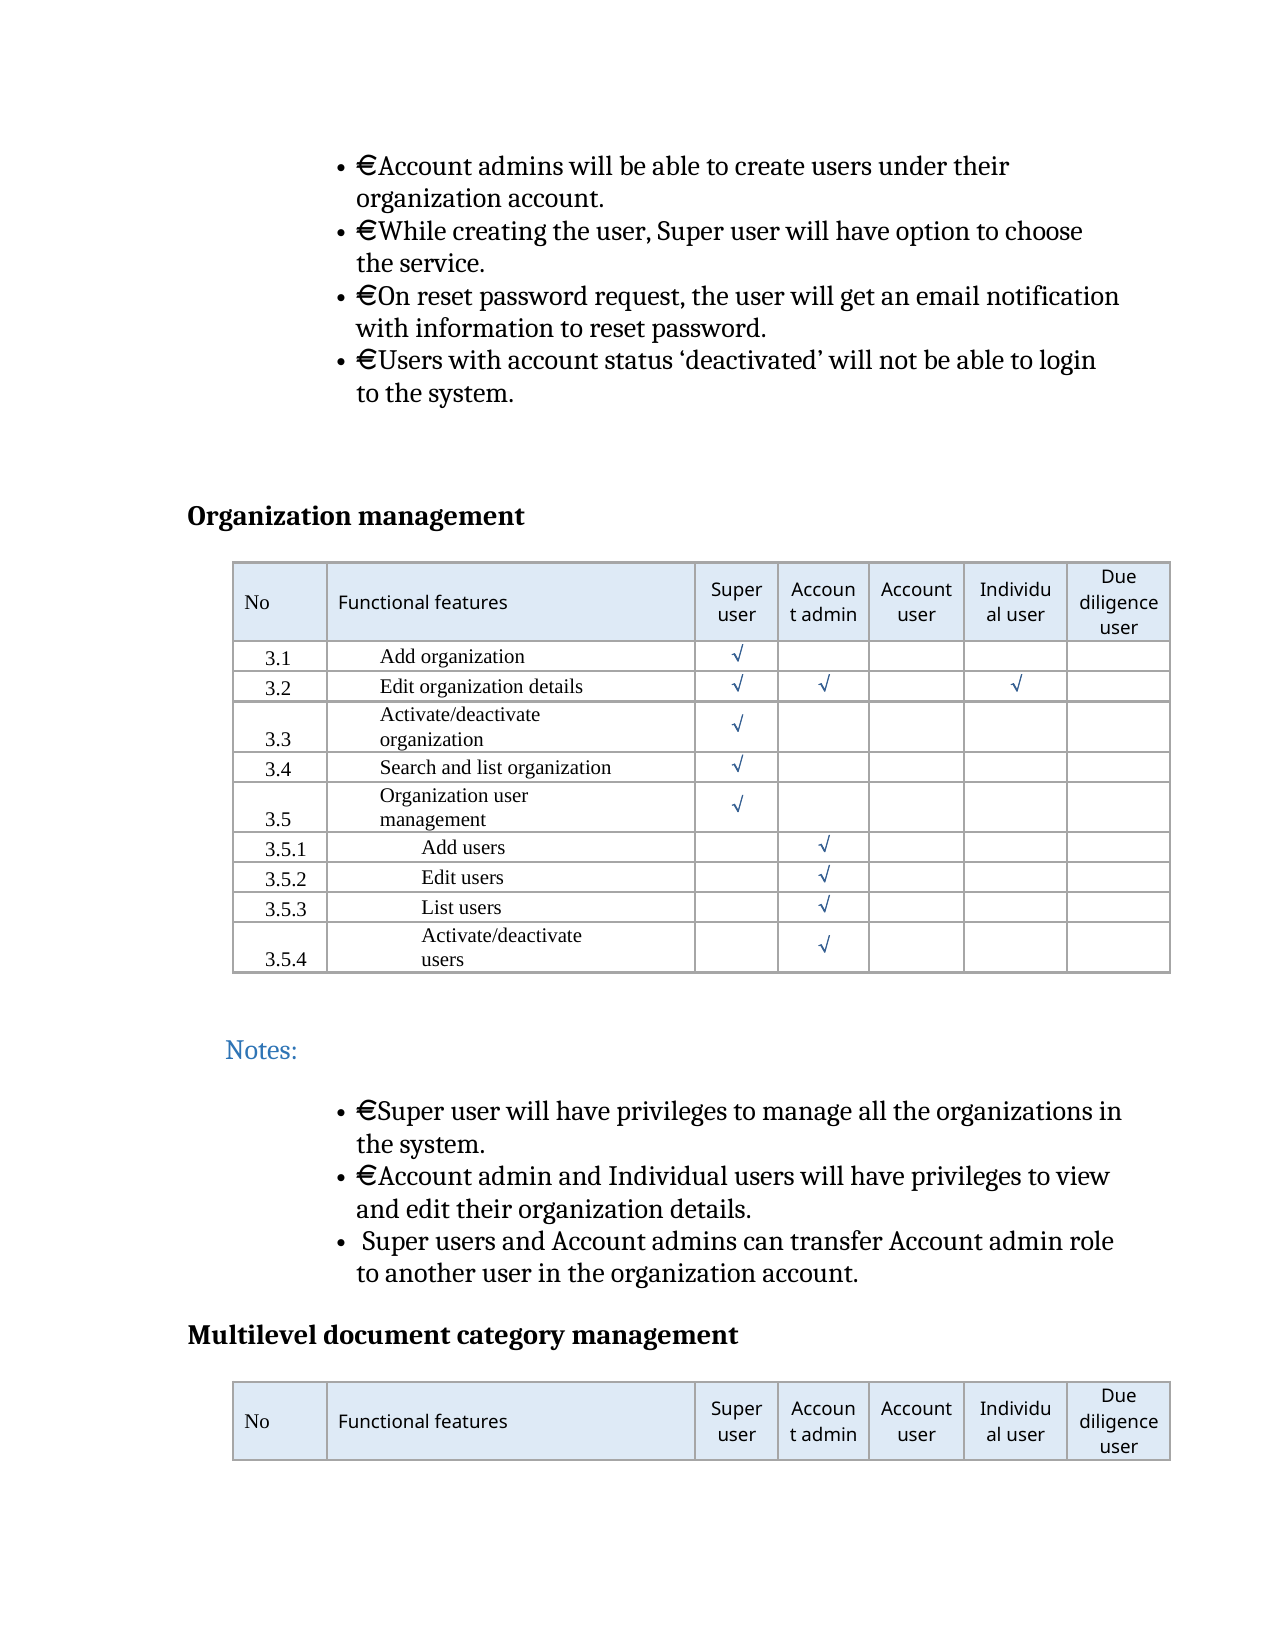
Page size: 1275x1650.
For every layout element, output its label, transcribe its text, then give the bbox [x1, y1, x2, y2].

table_header No [234, 1383, 326, 1459]
table_cell [1068, 783, 1169, 831]
table_cell [1068, 893, 1169, 921]
table_header Account admin [779, 1383, 868, 1459]
table_cell [696, 863, 777, 891]
table_cell [1068, 642, 1169, 670]
table_header No [234, 564, 326, 640]
table_cell [870, 783, 963, 831]
table_cell Add users [328, 833, 694, 861]
table_header Account user [870, 564, 963, 640]
table_cell [870, 642, 963, 670]
table_cell [1068, 703, 1169, 751]
table_cell  [779, 923, 868, 971]
table_cell 3.5.3 [234, 893, 326, 921]
table_cell [696, 893, 777, 921]
table_cell  [696, 783, 777, 831]
table_header Account user [870, 1383, 963, 1459]
table_cell Edit organization details [328, 672, 694, 700]
table_cell 3.1 [234, 642, 326, 670]
table_cell  [779, 893, 868, 921]
table_cell [779, 753, 868, 781]
table_header Account admin [779, 564, 868, 640]
list Super users and Account admins can transfer Account admin role to another user in the organization account. [337, 1225, 1125, 1290]
table_cell  [696, 642, 777, 670]
table_cell  [696, 753, 777, 781]
table_cell Add organization [328, 642, 694, 670]
text Multilevel document category management [187, 1319, 1125, 1351]
table_cell  [779, 833, 868, 861]
table_header Super user [696, 564, 777, 640]
table_cell [965, 703, 1066, 751]
table_cell  [696, 703, 777, 751]
table_cell Activate/deactivate organization [328, 703, 694, 751]
table_cell  [779, 863, 868, 891]
table_cell [965, 642, 1066, 670]
table_cell 3.4 [234, 753, 326, 781]
table_header Super user [696, 1383, 777, 1459]
table_cell [1068, 923, 1169, 971]
table_cell  [779, 672, 868, 700]
table_cell [965, 833, 1066, 861]
table_cell [696, 833, 777, 861]
table_cell [779, 783, 868, 831]
table_cell [870, 753, 963, 781]
table_cell [965, 863, 1066, 891]
table_cell [1068, 753, 1169, 781]
table_cell  [696, 672, 777, 700]
table_cell [965, 893, 1066, 921]
table_cell 3.2 [234, 672, 326, 700]
table_cell [1068, 833, 1169, 861]
list Account admins will be able to create users under their organization account. [337, 150, 1125, 215]
table_cell [779, 642, 868, 670]
text Notes: [225, 1034, 1125, 1066]
table_header Individual user [965, 1383, 1066, 1459]
list Users with account status ‘deactivated’ will not be able to login to the system. [337, 344, 1125, 409]
list Super user will have privileges to manage all the organizations in the system. [337, 1096, 1125, 1160]
text Organization management [187, 500, 1125, 532]
table_cell 3.5.4 [234, 923, 326, 971]
table_cell Edit users [328, 863, 694, 891]
list Account admin and Individual users will have privileges to view and edit their organization details. [337, 1160, 1125, 1225]
table_cell 3.5 [234, 783, 326, 831]
table_cell [965, 783, 1066, 831]
table_cell [870, 863, 963, 891]
table_cell [870, 703, 963, 751]
table_cell [1068, 672, 1169, 700]
table_header Functional features [328, 564, 694, 640]
table_cell Search and list organization [328, 753, 694, 781]
table_cell List users [328, 893, 694, 921]
table_cell [965, 753, 1066, 781]
table_cell 3.3 [234, 703, 326, 751]
table_header Functional features [328, 1383, 694, 1459]
table_cell  [965, 672, 1066, 700]
table_cell [870, 893, 963, 921]
table_header Due diligence user [1068, 1383, 1169, 1459]
table_cell [870, 923, 963, 971]
table_cell [965, 923, 1066, 971]
table_cell [779, 703, 868, 751]
table_cell [1068, 863, 1169, 891]
table_cell Organization user management [328, 783, 694, 831]
table_cell [870, 833, 963, 861]
table_cell 3.5.1 [234, 833, 326, 861]
table_cell Activate/deactivate users [328, 923, 694, 971]
table_cell [696, 923, 777, 971]
table_header Due diligence user [1068, 564, 1169, 640]
list While creating the user, Super user will have option to choose the service. [337, 215, 1125, 279]
table_cell [870, 672, 963, 700]
list On reset password request, the user will get an email notification with information to reset password. [337, 279, 1125, 344]
table_cell 3.5.2 [234, 863, 326, 891]
table_header Individual user [965, 564, 1066, 640]
